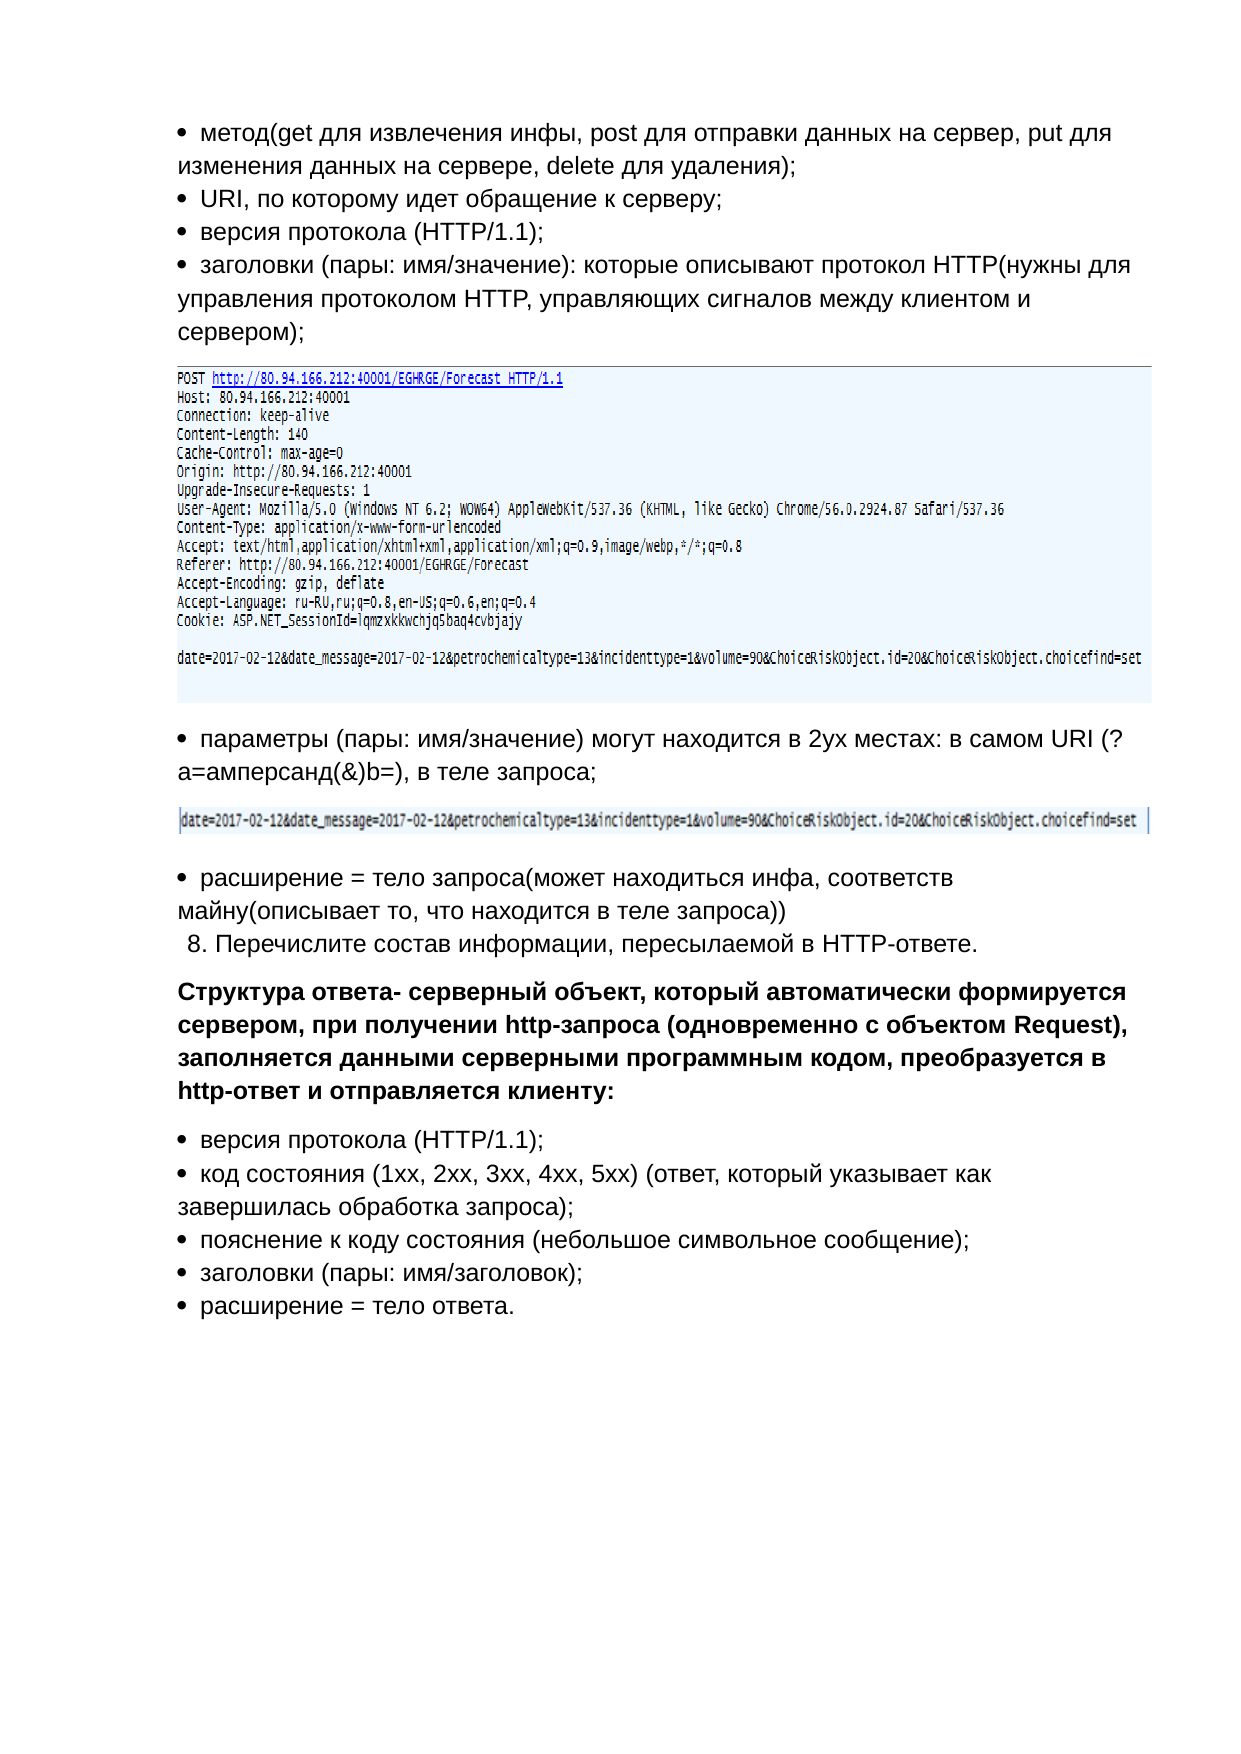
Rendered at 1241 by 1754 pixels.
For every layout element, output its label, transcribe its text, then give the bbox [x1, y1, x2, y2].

list расширение = тело ответа. [177, 1291, 1152, 1320]
list URI, по которому идет обращение к серверу; [177, 184, 1152, 213]
list код состояния (1xx, 2xx, 3xx, 4xx, 5xx) (ответ, который указывает как завершилась обработка запроса); [177, 1158, 1152, 1220]
list параметры (пары: имя/значение) могут находится в 2ух местах: в самом URI (?a=амперсанд(&)b=), в теле запроса; [177, 724, 1152, 786]
list заголовки (пары: имя/значение): которые описывают протокол HTTP(нужны для управления протоколом HTTP, управляющих сигналов между клиентом и сервером); [177, 251, 1152, 345]
list версия протокола (HTTP/1.1); [177, 217, 1152, 246]
list Перечислите состав информации, пересылаемой в HTTP-ответе. [214, 929, 1152, 958]
list метод(get для извлечения инфы, post для отправки данных на сервер, put для изменения данных на сервере, delete для удаления); [177, 118, 1152, 180]
list заголовки (пары: имя/заголовок); [177, 1258, 1152, 1287]
picture [177, 807, 1152, 834]
text Структура ответа- серверный объект, который автоматически формируется сервером, при получении http-запроса (одновременно с объектом Request), заполняется данными серверными программным кодом, преобразуется в http-ответ и отправляется клиенту: [177, 977, 1152, 1104]
picture [177, 366, 1152, 703]
list пояснение к коду состояния (небольшое символьное сообщение); [177, 1225, 1152, 1253]
list расширение = тело запроса(может находиться инфа, соответств майну(описывает то, что находится в теле запроса)) [177, 863, 1152, 925]
list версия протокола (HTTP/1.1); [177, 1125, 1152, 1154]
